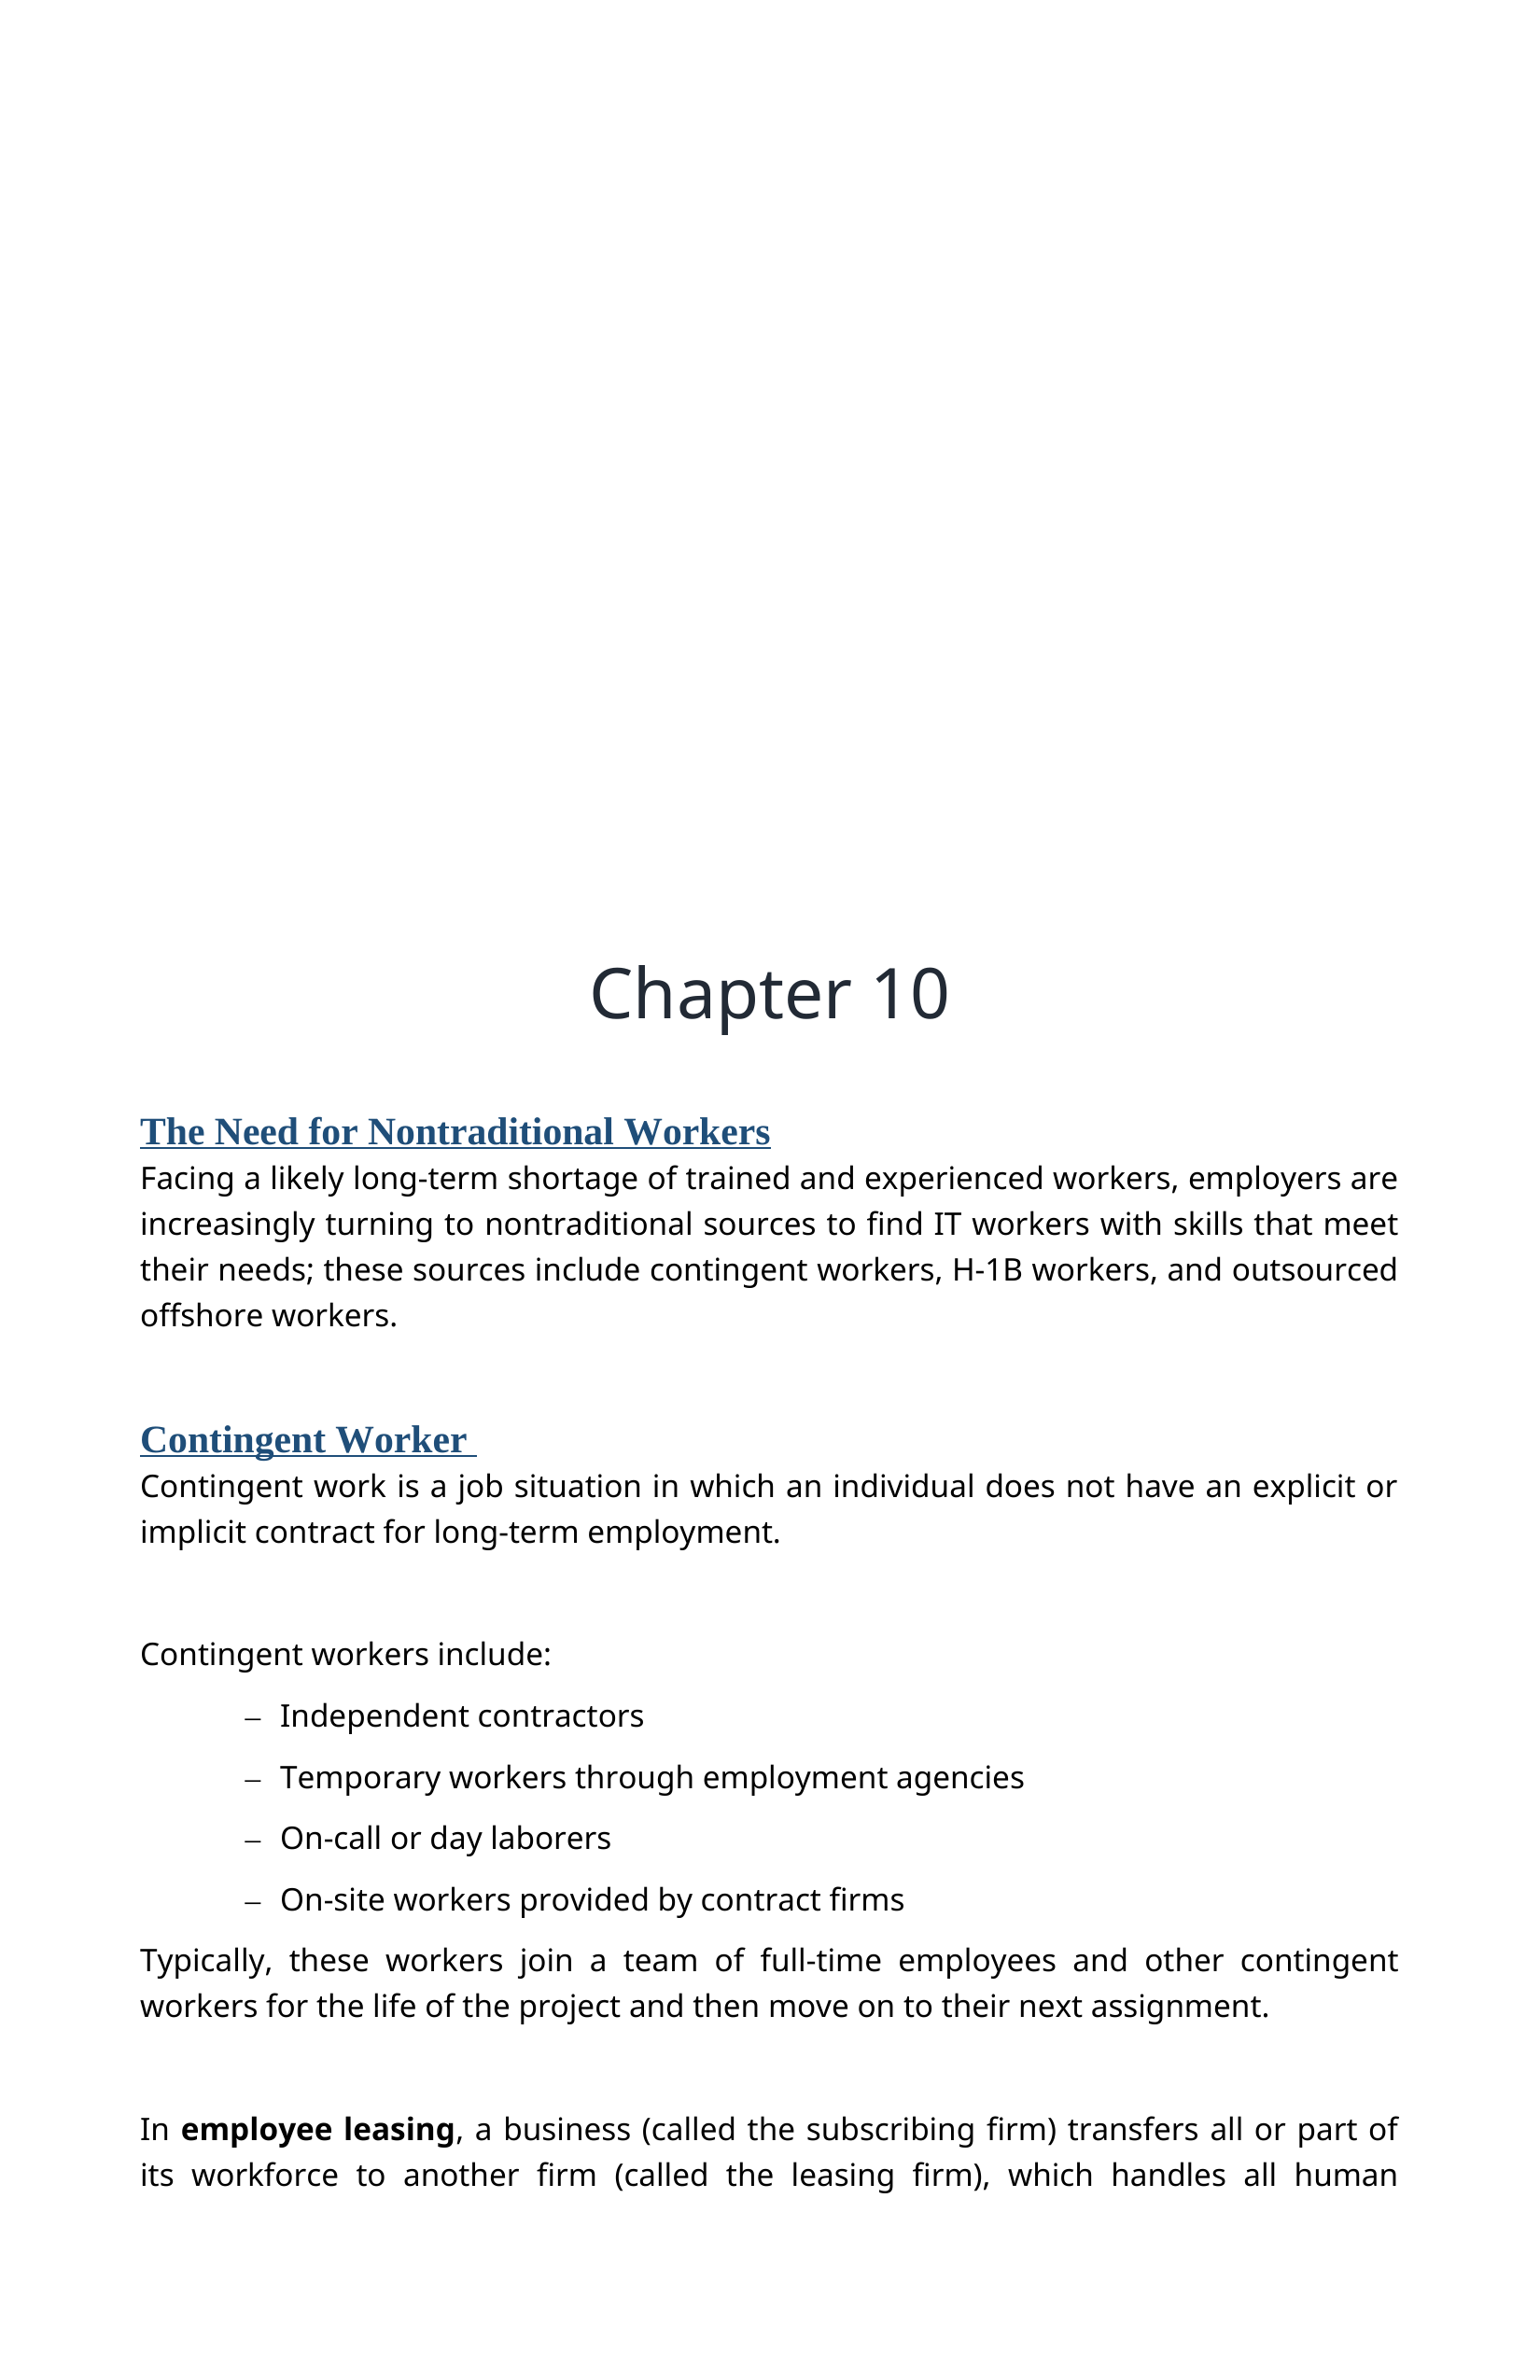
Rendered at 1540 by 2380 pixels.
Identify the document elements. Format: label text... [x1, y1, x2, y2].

list Independent contractors [245, 1694, 1400, 1736]
text Contingent work is a job situation in which an individual does not have an explicit or implicit contract for long-term employment. [140, 1464, 1400, 1552]
list Temporary workers through employment agencies [245, 1755, 1400, 1798]
subtitle Chapter 10 [140, 944, 1400, 1040]
text Contingent workers include: [140, 1632, 1400, 1674]
list On-site workers provided by contract firms [245, 1878, 1400, 1920]
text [140, 2107, 1400, 2195]
subtitle Contingent Worker [140, 1416, 1400, 1461]
list On-call or day laborers [245, 1816, 1400, 1858]
text Facing a likely long-term shortage of trained and experienced workers, employers are increasingly turning to nontraditional sources to find IT workers with skills that meet their needs; these sources include contingent workers, H-1B workers, and outsourced offshore workers. [140, 1156, 1400, 1336]
subtitle The Need for Nontraditional Workers [140, 1108, 1400, 1153]
text Typically, these workers join a team of full-time employees and other contingent workers for the life of the project and then move on to their next assignment. [140, 1939, 1400, 2027]
